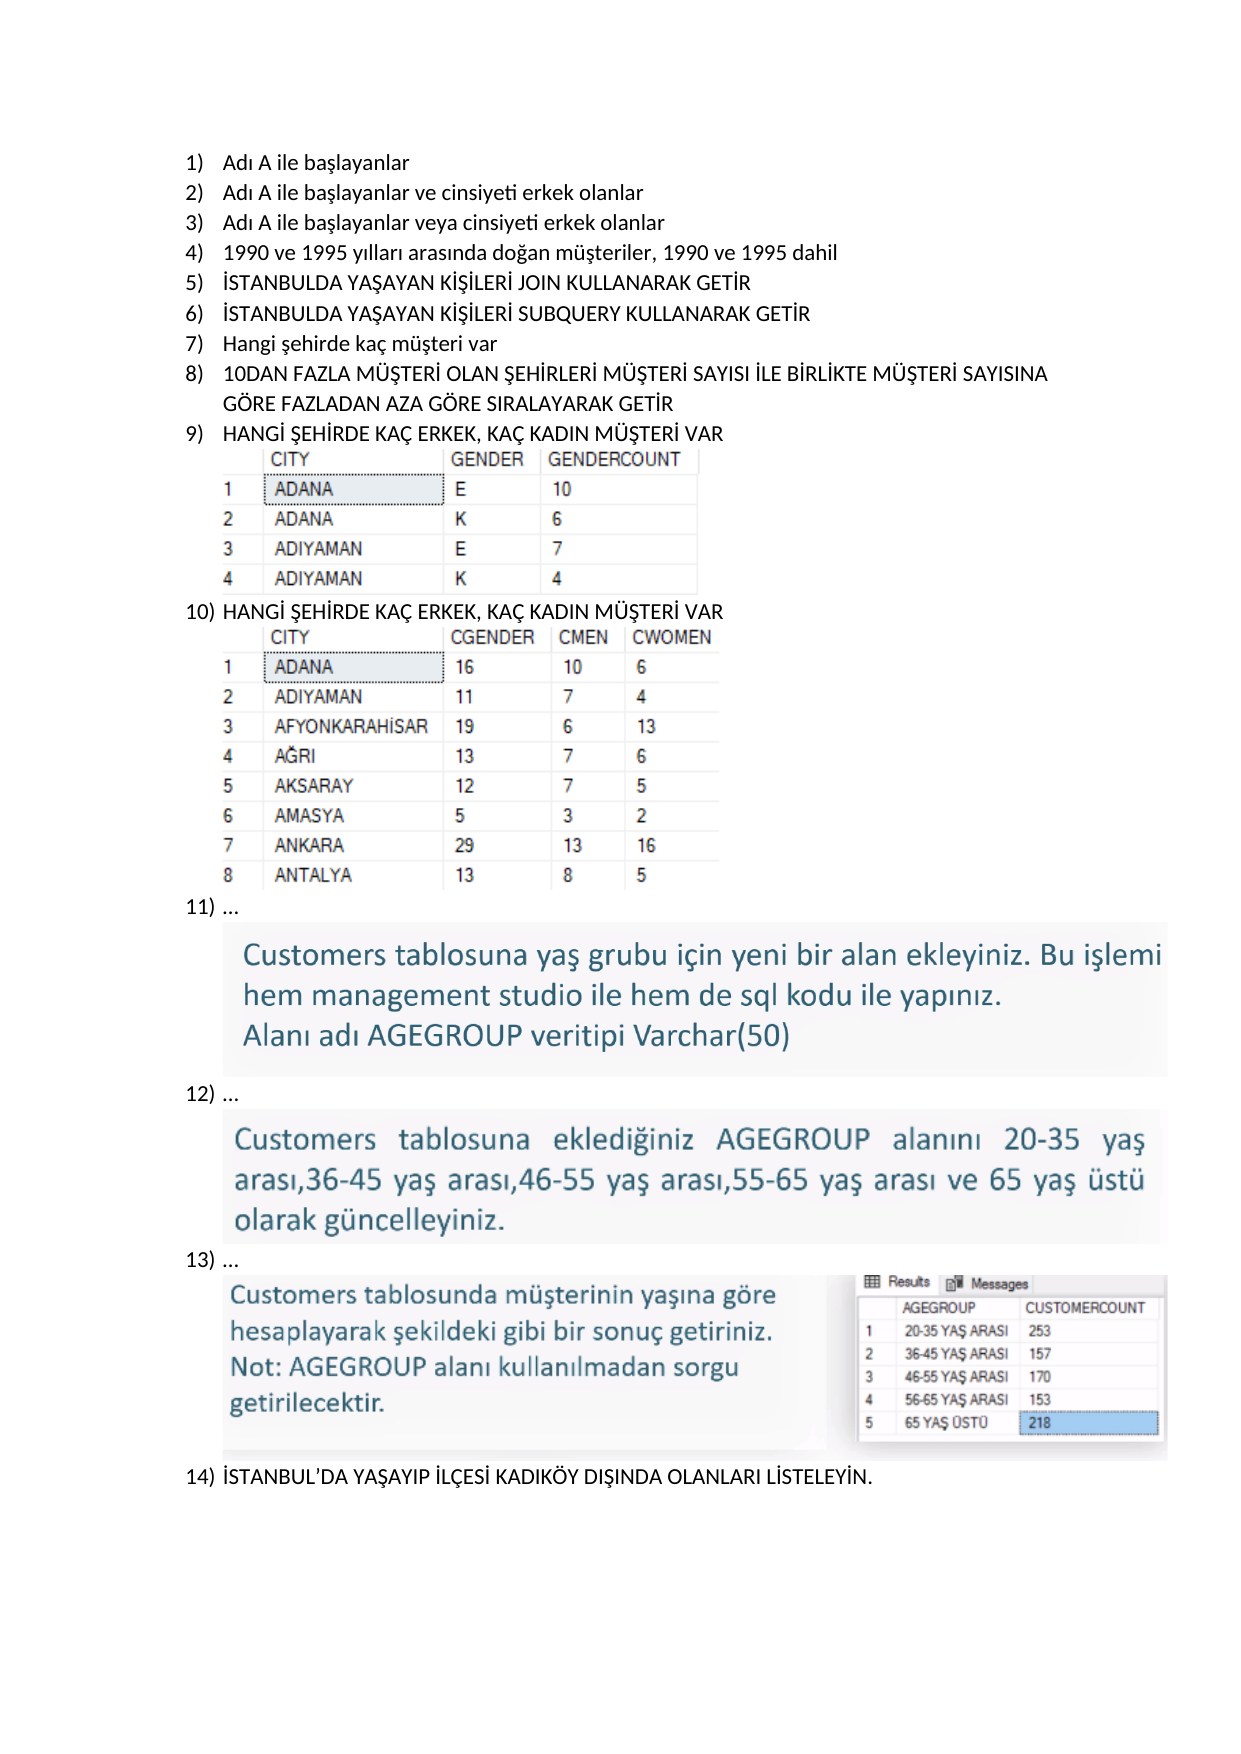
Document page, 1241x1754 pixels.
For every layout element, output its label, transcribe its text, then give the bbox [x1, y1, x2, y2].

list HANGİ ŞEHİRDE KAÇ ERKEK, KAÇ KADIN MÜŞTERİ VAR [185, 597, 1093, 625]
list İSTANBUL’DA YAŞAYIP İLÇESİ KADIKÖY DIŞINDA OLANLARI LİSTELEYİN. [185, 1462, 1093, 1490]
list 1990 ve 1995 yılları arasında doğan müşteriler, 1990 ve 1995 dahil [185, 238, 1093, 266]
list İSTANBULDA YAŞAYAN KİŞİLERİ JOIN KULLANARAK GETİR [185, 268, 1093, 296]
list Hangi şehirde kaç müşteri var [185, 329, 1093, 357]
picture [222, 449, 703, 595]
list Adı A ile başlayanlar [185, 148, 1093, 176]
list … [185, 1245, 1093, 1273]
list 10DAN FAZLA MÜŞTERİ OLAN ŞEHİRLERİ MÜŞTERİ SAYISI İLE BİRLİKTE MÜŞTERİ SAYISINA GÖRE FAZLADAN AZA GÖRE SIRALAYARAK GETİR [185, 359, 1093, 417]
list … [185, 1079, 1093, 1107]
picture [222, 1275, 1168, 1461]
picture [222, 922, 1168, 1077]
list HANGİ ŞEHİRDE KAÇ ERKEK, KAÇ KADIN MÜŞTERİ VAR [185, 419, 1093, 447]
list Adı A ile başlayanlar ve cinsiyeti erkek olanlar [185, 178, 1093, 206]
list İSTANBULDA YAŞAYAN KİŞİLERİ SUBQUERY KULLANARAK GETİR [185, 299, 1093, 327]
list Adı A ile başlayanlar veya cinsiyeti erkek olanlar [185, 208, 1093, 236]
picture [222, 627, 720, 890]
picture [222, 1109, 1168, 1244]
